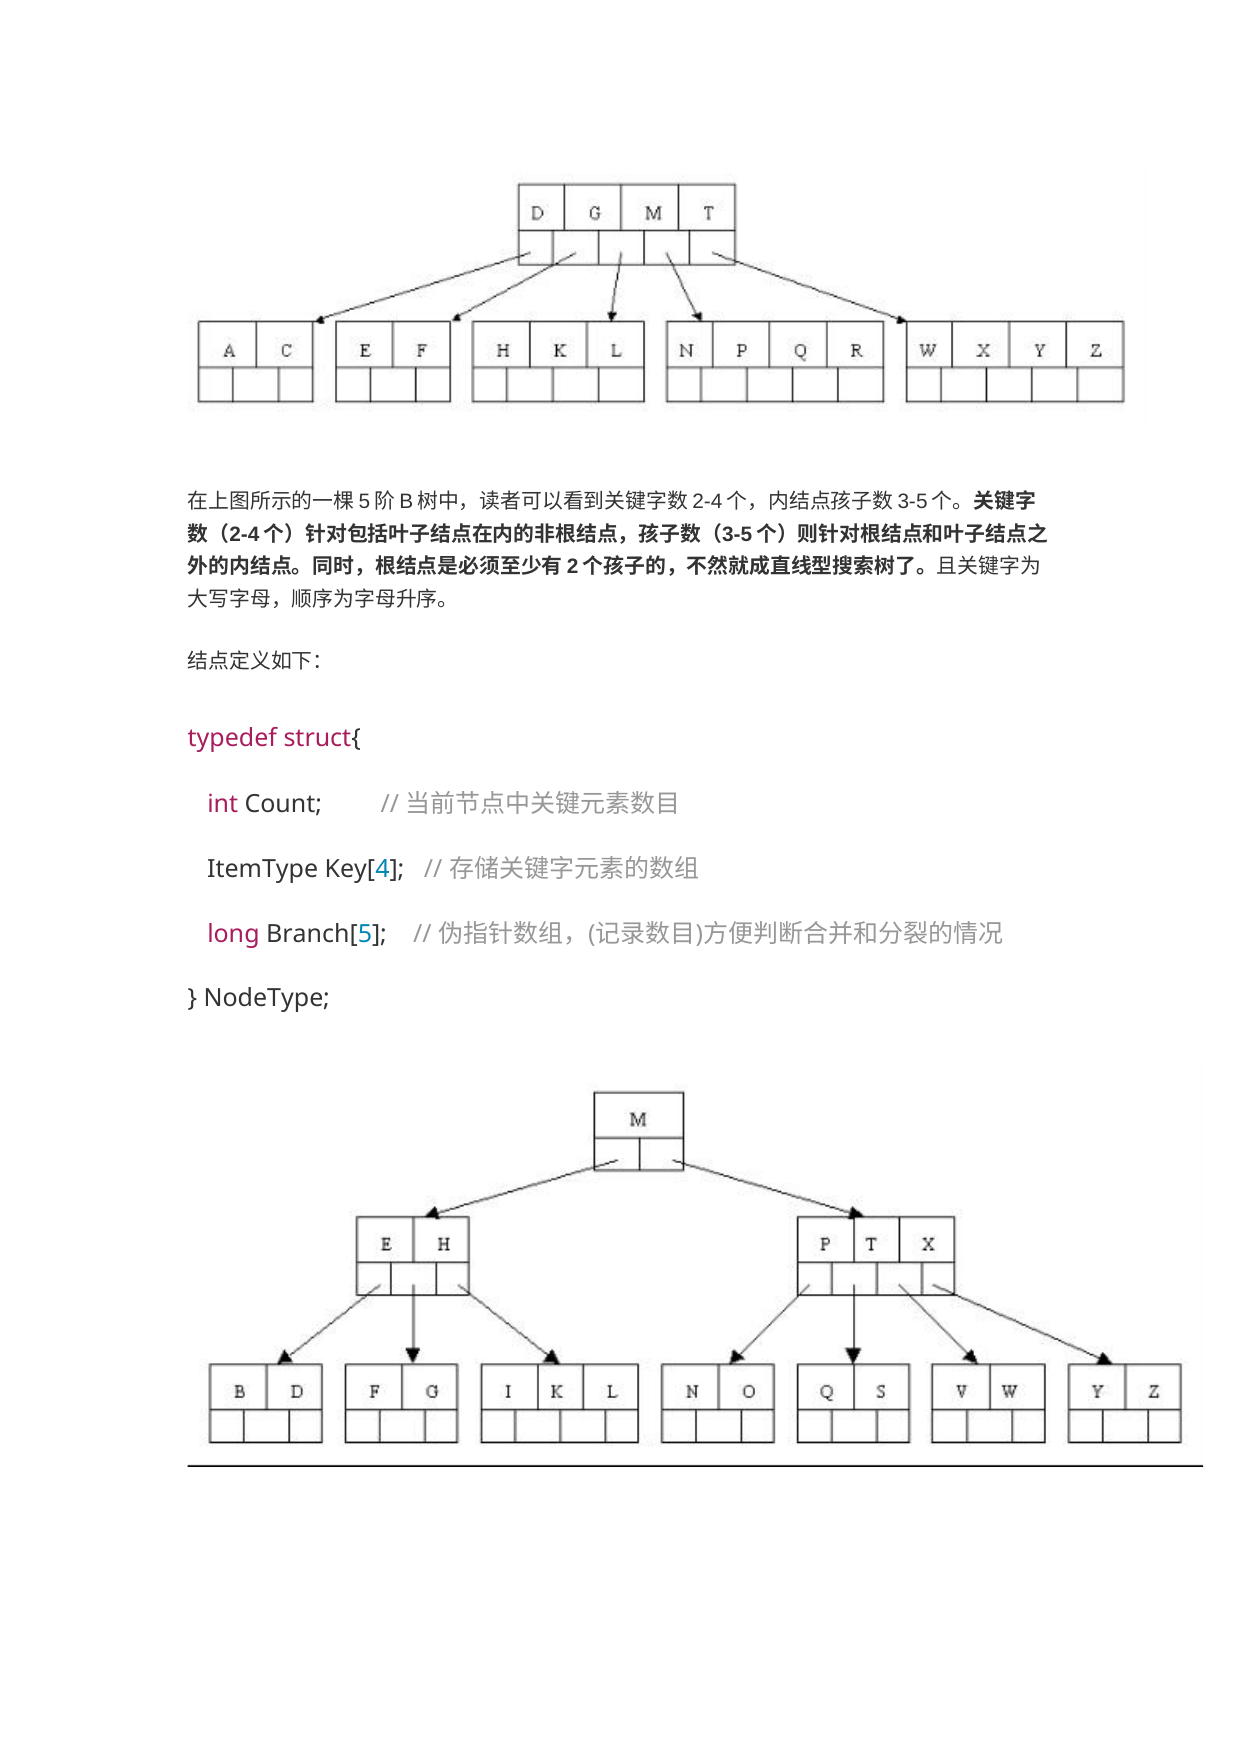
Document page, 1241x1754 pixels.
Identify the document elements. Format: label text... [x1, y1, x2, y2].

text long Branch[5]; // 伪指针数组，(记录数目)方便判断合并和分裂的情况 [187, 899, 1053, 964]
text 在上图所示的一棵5阶B树中，读者可以看到关键字数2-4个，内结点孩子数3-5个。关键字数（2-4个）针对包括叶子结点在内的非根结点，孩子数（3-5个）则针对根结点和叶子结点之外的内结点。同时，根结点是必须至少有2个孩子的，不然就成直线型搜索树了。且关键字为大写字母，顺序为字母升序。 [187, 484, 1053, 614]
picture [187, 1058, 1204, 1467]
text int Count; // 当前节点中关键元素数目 [187, 769, 1053, 834]
picture [187, 162, 1147, 437]
text ItemType Key[4]; // 存储关键字元素的数组 [187, 834, 1053, 899]
text } NodeType; [187, 964, 1053, 1029]
text typedef struct{ [187, 704, 1053, 769]
text 结点定义如下： [187, 643, 1053, 675]
